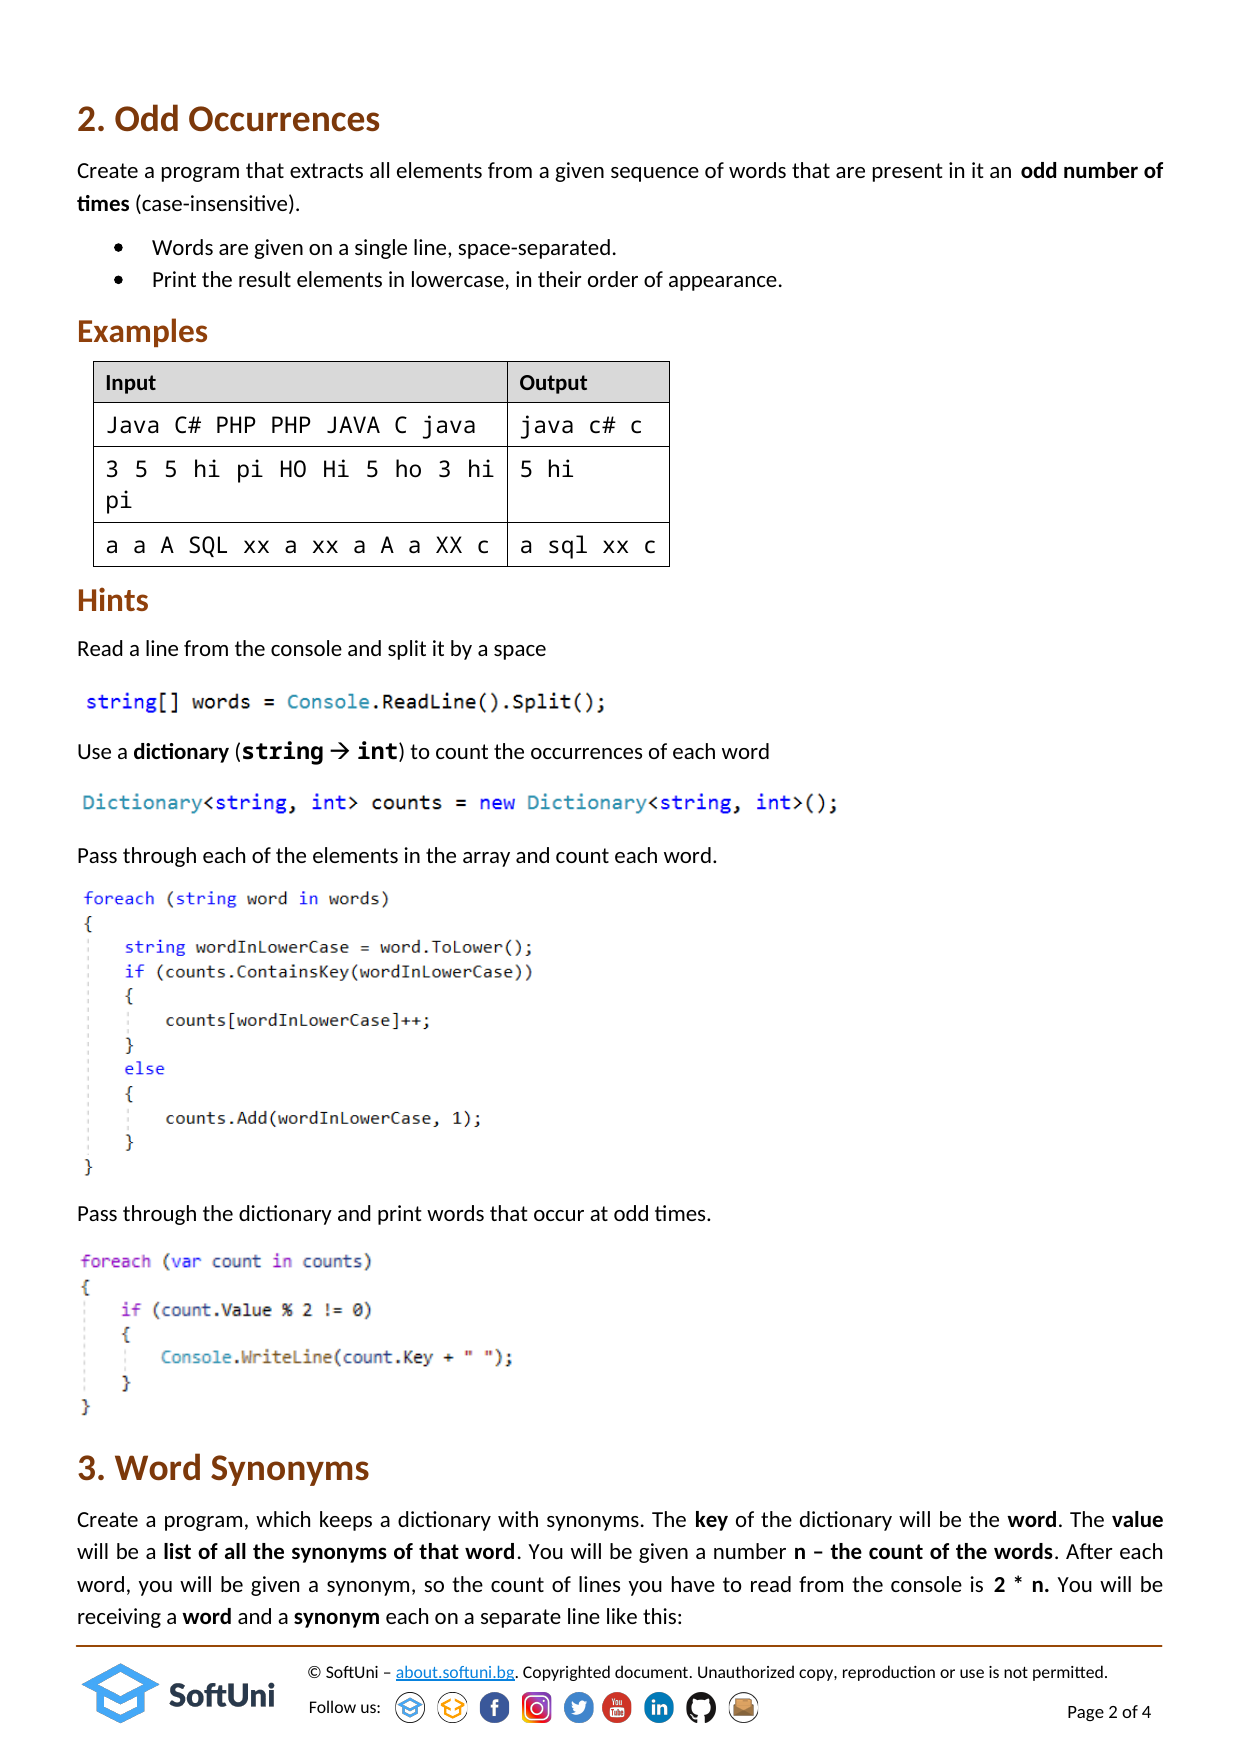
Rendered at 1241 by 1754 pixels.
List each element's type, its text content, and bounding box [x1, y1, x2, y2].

text Read a line from the console and split it by a space [77, 634, 1163, 662]
picture [75, 1658, 281, 1729]
picture [644, 1714, 653, 1723]
subtitle Odd Occurrences [77, 95, 1163, 141]
picture [728, 1692, 759, 1723]
subtitle Examples [77, 310, 1163, 351]
table_header Output [508, 362, 669, 402]
picture [76, 1244, 521, 1420]
picture [564, 1692, 594, 1723]
picture [76, 679, 616, 719]
table_cell 3 5 5 hi pi HO Hi 5 ho 3 hi pi [94, 447, 507, 522]
subtitle Word Synonyms [77, 1444, 1163, 1490]
text Create a program that extracts all elements from a given sequence of words that are present in it an odd number of times (case-insensitive). [77, 156, 1163, 217]
picture [479, 1692, 510, 1723]
picture [602, 1692, 632, 1723]
list Words are given on a single line, space-separated. [114, 233, 1163, 261]
picture [395, 1692, 425, 1723]
table_header Input [94, 362, 507, 402]
picture [437, 1692, 468, 1723]
table_cell a a A SQL xx a xx a A a XX c [94, 523, 507, 566]
text Use a dictionary (string int) to count the occurrences of each word [77, 735, 1163, 766]
table_cell a sql xx c [508, 523, 669, 566]
text Pass through each of the elements in the array and count each word. [77, 842, 1163, 870]
picture [76, 886, 536, 1183]
list Print the result elements in lowercase, in their order of appearance. [114, 266, 1163, 293]
picture [522, 1692, 552, 1723]
picture [665, 1714, 674, 1723]
subtitle Hints [77, 579, 1163, 620]
text Pass through the dictionary and print words that occur at odd times. [77, 1199, 1163, 1228]
text Create a program, which keeps a dictionary with synonyms. The key of the dictionary will be the word. The value will be a list of all the synonyms of that word. You will be given a number n – the count of the words. After each word, you will be given a synonym, so the count of lines you have to read from the console is 2 * n. You will be receiving a word and a synonym each on a separate line like this: [77, 1505, 1163, 1630]
picture [658, 1705, 667, 1714]
picture [644, 1692, 653, 1701]
table_cell java c# c [508, 403, 669, 446]
picture [686, 1692, 716, 1723]
picture [665, 1692, 674, 1701]
table_cell Java C# PHP PHP JAVA C java [94, 403, 507, 446]
picture [76, 783, 846, 825]
table_cell 5 hi [508, 447, 669, 522]
